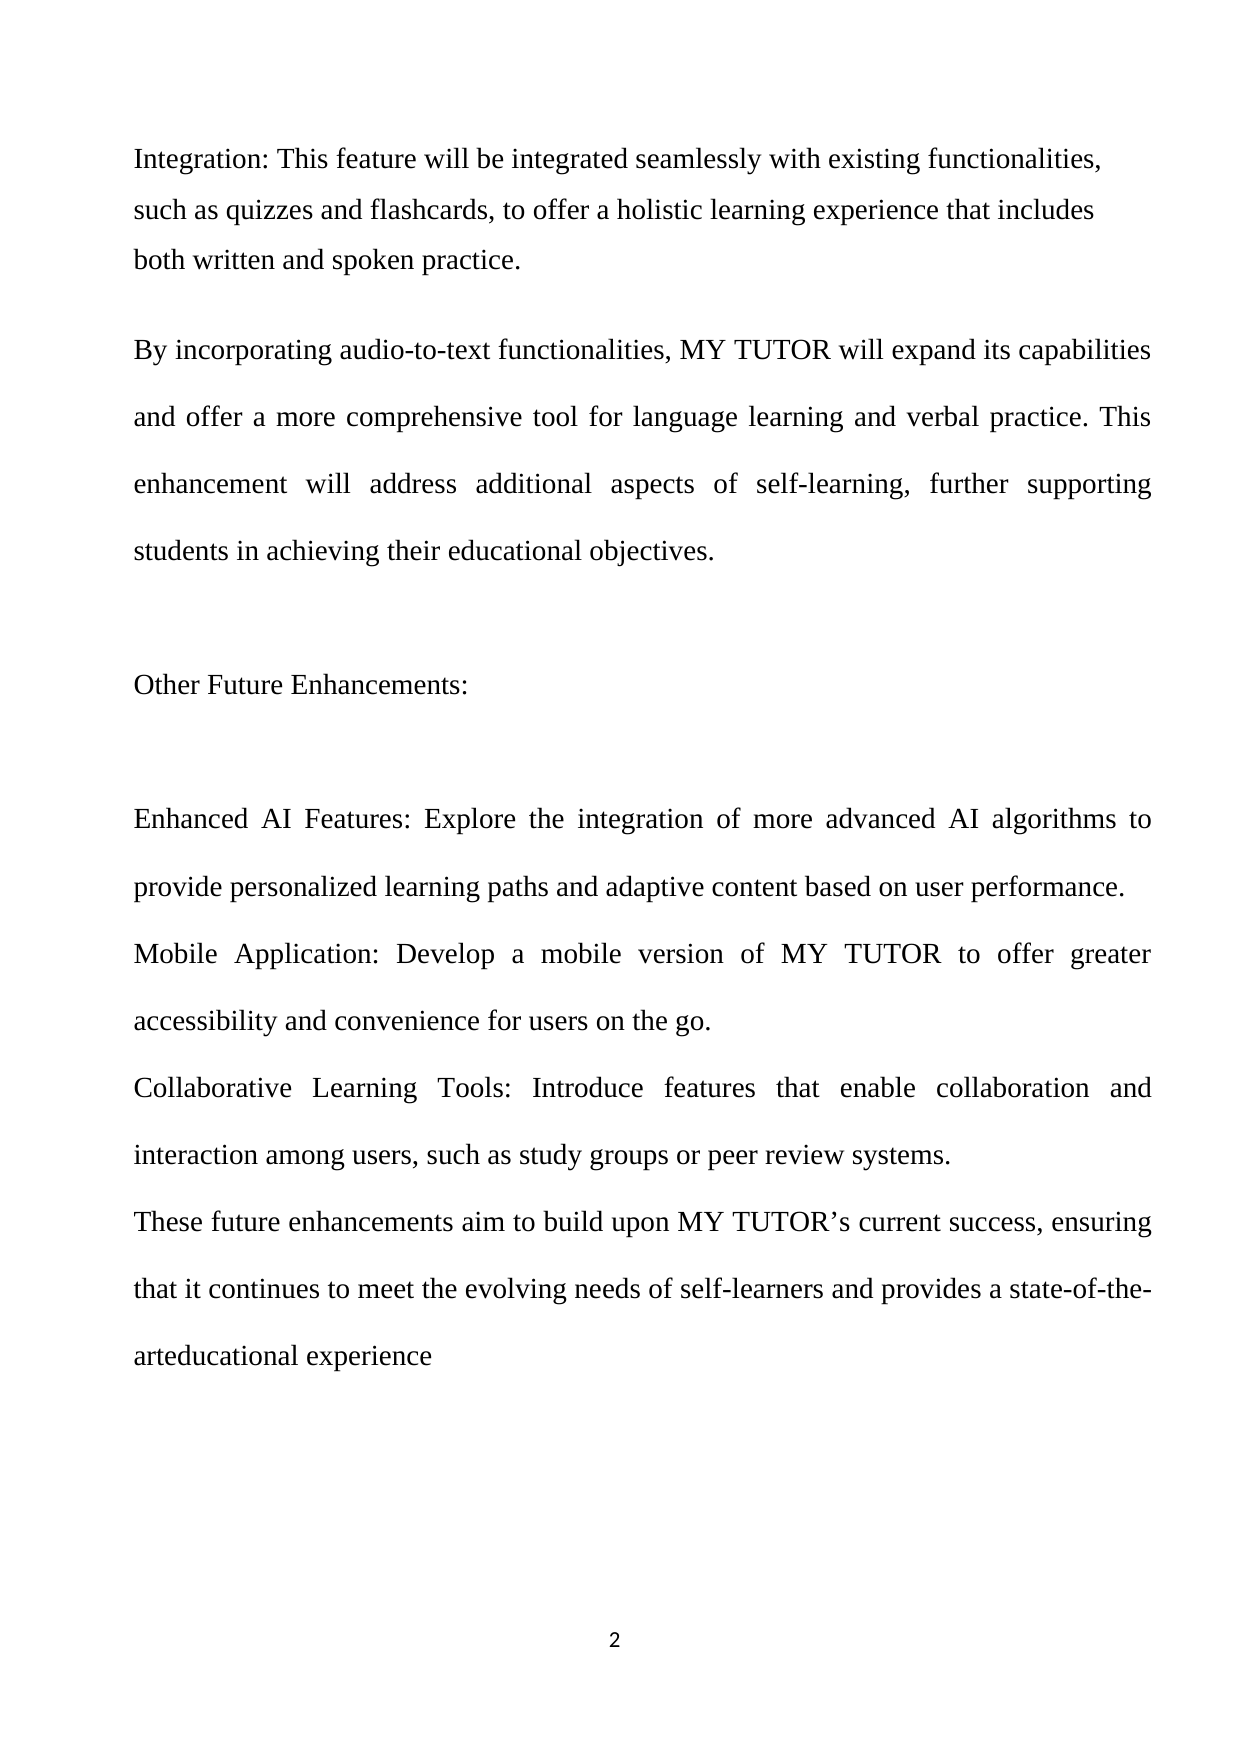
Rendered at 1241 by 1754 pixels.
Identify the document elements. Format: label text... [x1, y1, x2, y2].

text Mobile Application: Develop a mobile version of MY TUTOR to offer greater accessibility and convenience for users on the go. [133, 936, 1153, 1036]
text Enhanced AI Features: Explore the integration of more advanced AI algorithms to provide personalized learning paths and adaptive content based on user performance. [133, 802, 1153, 902]
text Other Future Enhancements: [133, 667, 1153, 701]
text Integration: This feature will be integrated seamlessly with existing functionalities, such as quizzes and flashcards, to offer a holistic learning experience that includes both written and spoken practice. [133, 142, 1153, 276]
text Collaborative Learning Tools: Introduce features that enable collaboration and interaction among users, such as study groups or peer review systems. [133, 1070, 1153, 1171]
text By incorporating audio-to-text functionalities, MY TUTOR will expand its capabilities and offer a more comprehensive tool for language learning and verbal practice. This enhancement will address additional aspects of self-learning, further supporting students in achieving their educational objectives. [133, 332, 1153, 567]
text These future enhancements aim to build upon MY TUTOR’s current success, ensuring that it continues to meet the evolving needs of self-learners and provides a state-of-the-arteducational experience [133, 1204, 1153, 1372]
